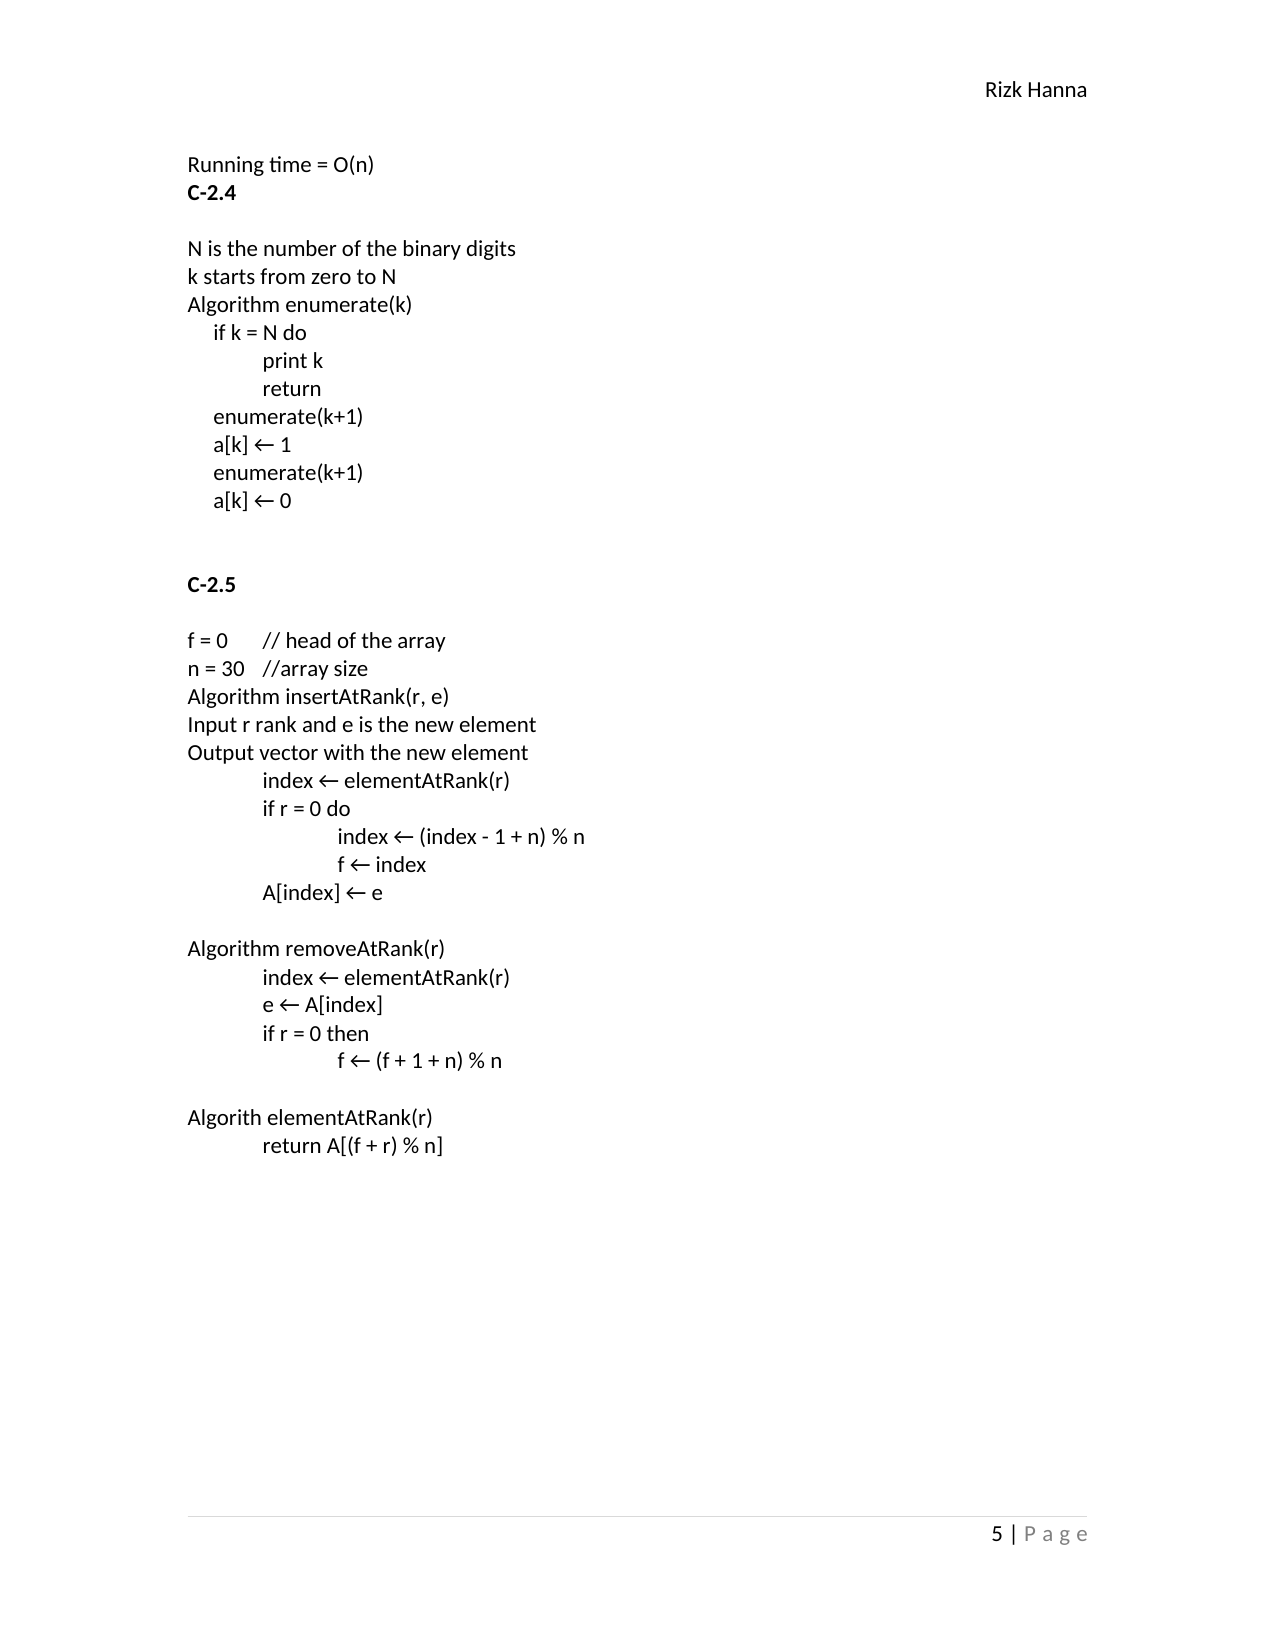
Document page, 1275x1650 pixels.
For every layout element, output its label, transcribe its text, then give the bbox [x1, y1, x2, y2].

text f = 0 // head of the array [187, 626, 1087, 654]
text Algorithm insertAtRank(r, e) [187, 682, 1087, 710]
text k starts from zero to N [187, 262, 1087, 290]
text index ← elementAtRank(r) [187, 766, 1087, 794]
text Running time = O(n) [187, 150, 1087, 178]
text enumerate(k+1) [187, 458, 1087, 486]
text N is the number of the binary digits [187, 234, 1087, 262]
text index ← elementAtRank(r) [187, 963, 1087, 991]
text Input r rank and e is the new element [187, 710, 1087, 738]
text if r = 0 do [187, 794, 1087, 822]
text C-2.4 [187, 178, 1087, 206]
text if r = 0 then [187, 1019, 1087, 1047]
text Algorith elementAtRank(r) [187, 1103, 1087, 1131]
text C-2.5 [187, 570, 1087, 598]
text return A[(f + r) % n] [187, 1131, 1087, 1159]
text e ← A[index] [187, 991, 1087, 1019]
text n = 30 //array size [187, 654, 1087, 682]
text if k = N do [187, 318, 1087, 346]
text Algorithm enumerate(k) [187, 290, 1087, 318]
text print k [187, 346, 1087, 374]
text a[k] ← 1 [187, 430, 1087, 458]
text A[index] ← e [187, 878, 1087, 907]
text a[k] ← 0 [187, 486, 1087, 514]
text Output vector with the new element [187, 738, 1087, 766]
text Algorithm removeAtRank(r) [187, 934, 1087, 963]
text f ← index [187, 851, 1087, 878]
text index ← (index - 1 + n) % n [187, 822, 1087, 851]
text enumerate(k+1) [187, 402, 1087, 430]
text return [187, 374, 1087, 402]
text f ← (f + 1 + n) % n [187, 1047, 1087, 1075]
